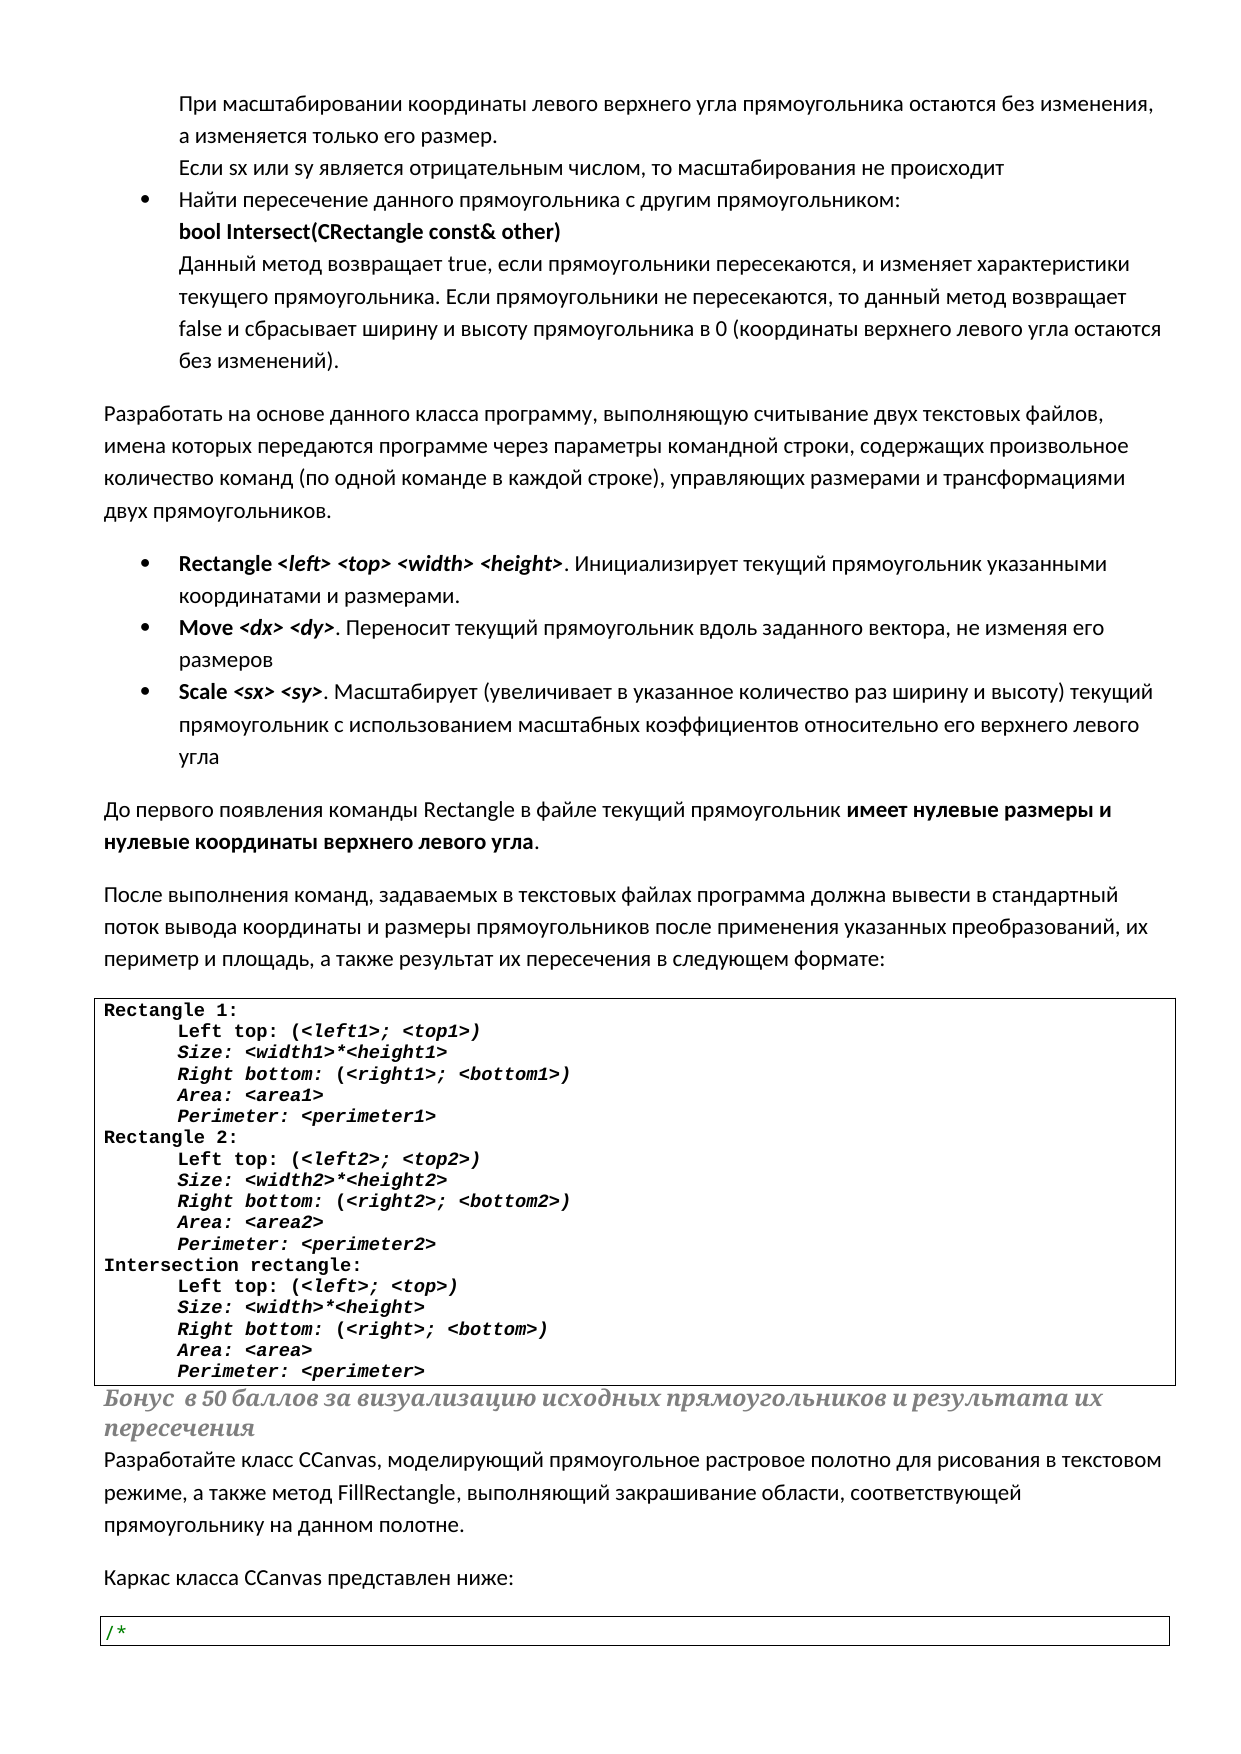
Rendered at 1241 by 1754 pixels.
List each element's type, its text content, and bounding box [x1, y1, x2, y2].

text Intersection rectangle: [103, 1256, 1167, 1277]
text Size: <width1>*<height1> [103, 1043, 1167, 1064]
text Rectangle 2: [103, 1128, 1167, 1149]
text До первого появления команды Rectangle в файле текущий прямоугольник имеет нулевые размеры и нулевые координаты верхнего левого угла. [103, 795, 1167, 855]
text Rectangle 1: [95, 999, 1175, 1022]
text Size: <width>*<height> [103, 1298, 1167, 1319]
text Perimeter: <perimeter1> [103, 1107, 1167, 1128]
subtitle Бонус в 50 баллов за визуализацию исходных прямоугольников и результата их пересечения [103, 1386, 1167, 1442]
list Move <dx> <dy>. Переносит текущий прямоугольник вдоль заданного вектора, не изменяя его размеров [141, 613, 1167, 673]
text Left top: (<left>; <top>) [103, 1277, 1167, 1298]
text Area: <area2> [103, 1213, 1167, 1234]
text Разработать на основе данного класса программу, выполняющую считывание двух текстовых файлов, имена которых передаются программе через параметры командной строки, содержащих произвольное количество команд (по одной команде в каждой строке), управляющих размерами и трансформациями двух прямоугольников. [103, 399, 1167, 524]
text Right bottom: (<right>; <bottom>) [103, 1319, 1167, 1341]
text Size: <width2>*<height2> [103, 1171, 1167, 1192]
text Каркас класса CCanvas представлен ниже: [103, 1563, 1167, 1591]
text Perimeter: <perimeter> [95, 1359, 1175, 1385]
text Left top: (<left2>; <top2>) [103, 1149, 1167, 1171]
list Найти пересечение данного прямоугольника с другим прямоугольником: bool Intersect(CRectangle const& other) Данный метод возвращает true, если прямоугольники пересекаются, и изменяет характеристики текущего прямоугольника. Если прямоугольники не пересекаются, то данный метод возвращает false и сбрасывает ширину и высоту прямоугольника в 0 (координаты верхнего левого угла остаются без изменений). [141, 185, 1167, 374]
text Area: <area1> [103, 1086, 1167, 1107]
list Rectangle <left> <top> <width> <height>. Инициализирует текущий прямоугольник указанными координатами и размерами. [141, 549, 1167, 609]
text Right bottom: (<right1>; <bottom1>) [103, 1064, 1167, 1086]
text Разработайте класс CCanvas, моделирующий прямоугольное растровое полотно для рисования в текстовом режиме, а также метод FillRectangle, выполняющий закрашивание области, соответствующей прямоугольнику на данном полотне. [103, 1446, 1167, 1538]
text Perimeter: <perimeter2> [103, 1234, 1167, 1256]
text После выполнения команд, задаваемых в текстовых файлах программа должна вывести в стандартный поток вывода координаты и размеры прямоугольников после применения указанных преобразований, их периметр и площадь, а также результат их пересечения в следующем формате: [103, 880, 1167, 972]
text Left top: (<left1>; <top1>) [103, 1022, 1167, 1043]
list Scale <sx> <sy>. Масштабирует (увеличивает в указанное количество раз ширину и высоту) текущий прямоугольник с использованием масштабных коэффициентов относительно его верхнего левого угла [141, 677, 1167, 770]
text Area: <area> [103, 1341, 1167, 1359]
text Right bottom: (<right2>; <bottom2>) [103, 1192, 1167, 1213]
text /* [101, 1617, 1169, 1645]
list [141, 89, 1167, 181]
